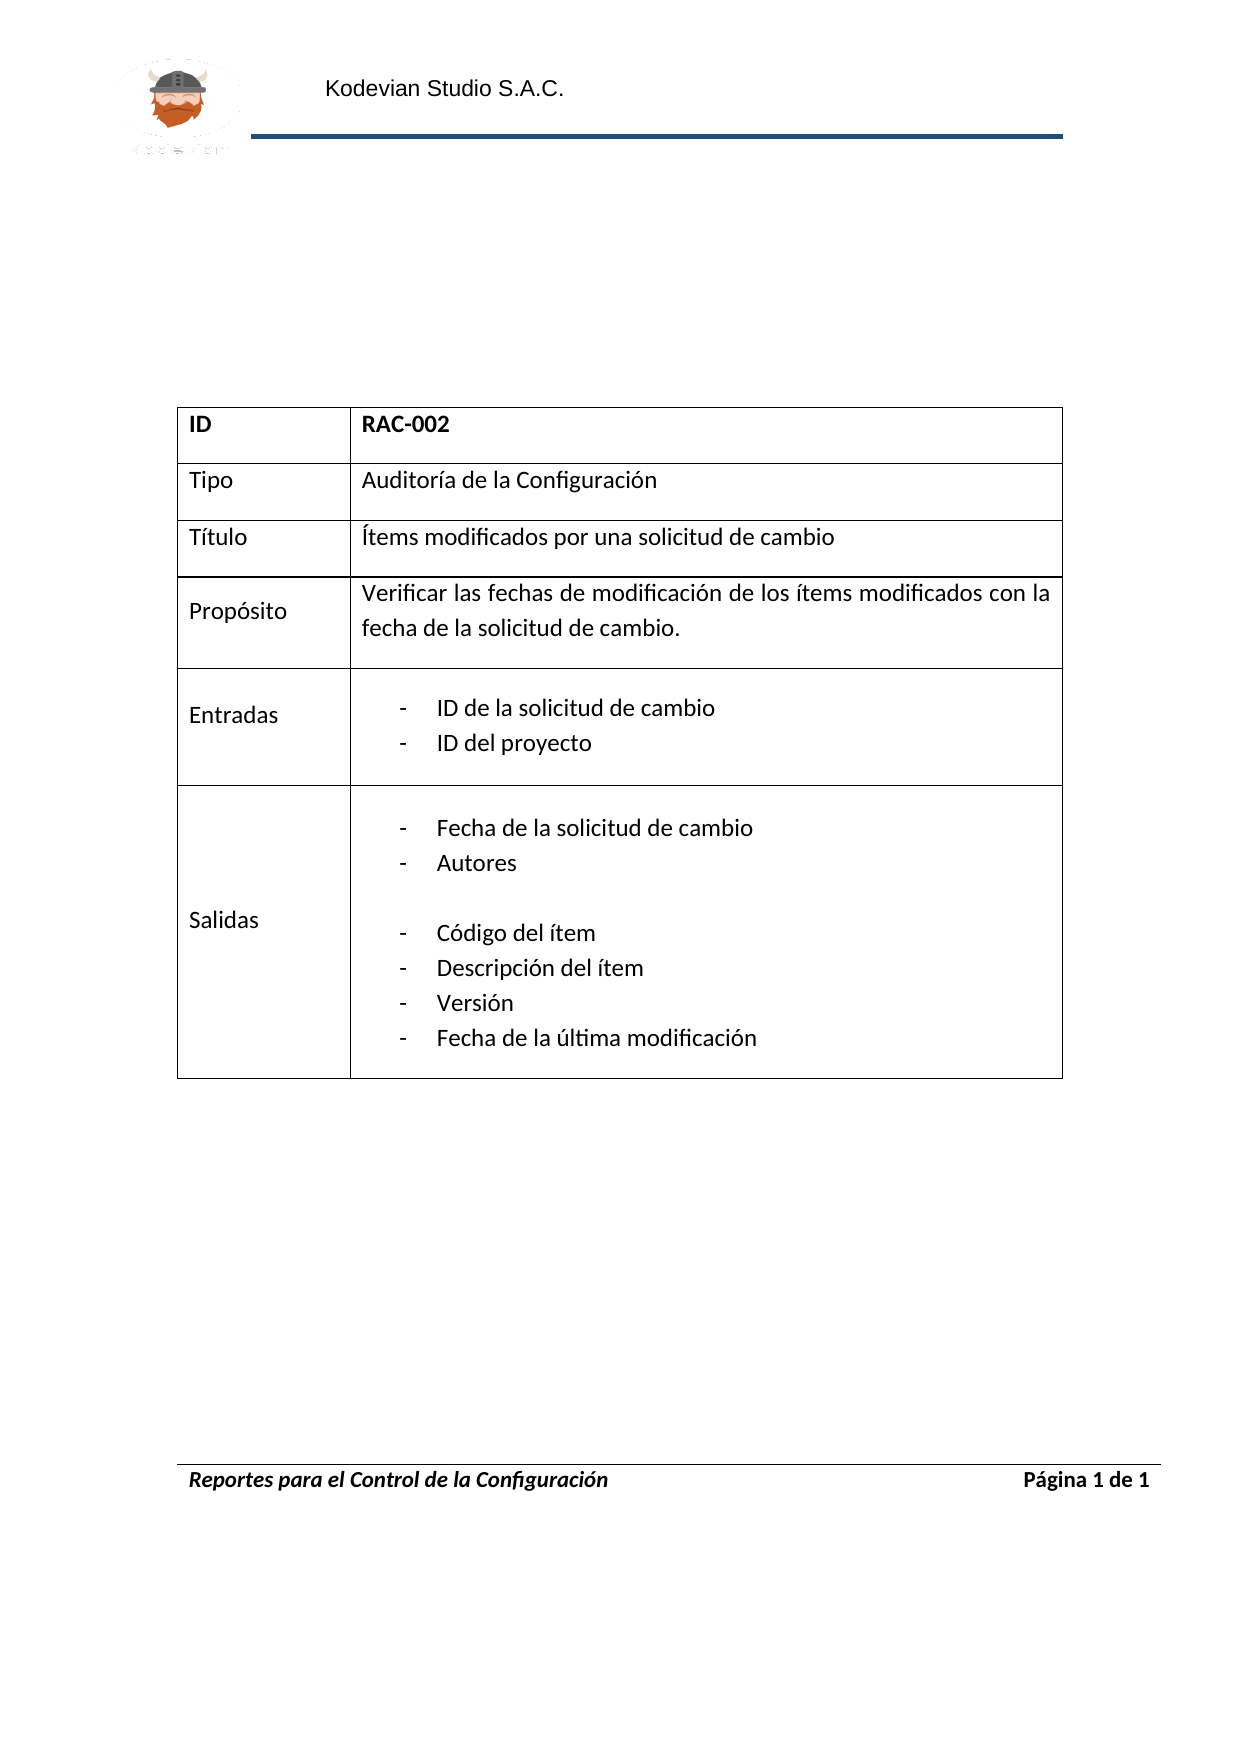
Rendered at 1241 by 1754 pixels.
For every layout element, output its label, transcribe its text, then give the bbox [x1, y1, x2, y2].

table_cell Fecha de la solicitud de cambio Autores Código del ítem Descripción del ítem Versión Fecha de la última modificación [351, 786, 1062, 1078]
table_cell Ítems modificados por una solicitud de cambio [351, 521, 1062, 576]
table_cell ID de la solicitud de cambio ID del proyecto [351, 669, 1062, 785]
table_header ID [178, 408, 350, 463]
table_cell Verificar las fechas de modificación de los ítems modificados con la fecha de la solicitud de cambio. [351, 578, 1062, 668]
table_cell Entradas [178, 669, 350, 785]
table_cell Título [178, 521, 350, 576]
table_cell Auditoría de la Configuración [351, 464, 1062, 520]
table_cell Propósito [178, 578, 350, 668]
table_header RAC-002 [351, 408, 1062, 463]
table_cell Tipo [178, 464, 350, 520]
table_cell Salidas [178, 786, 350, 1078]
picture [102, 56, 251, 161]
